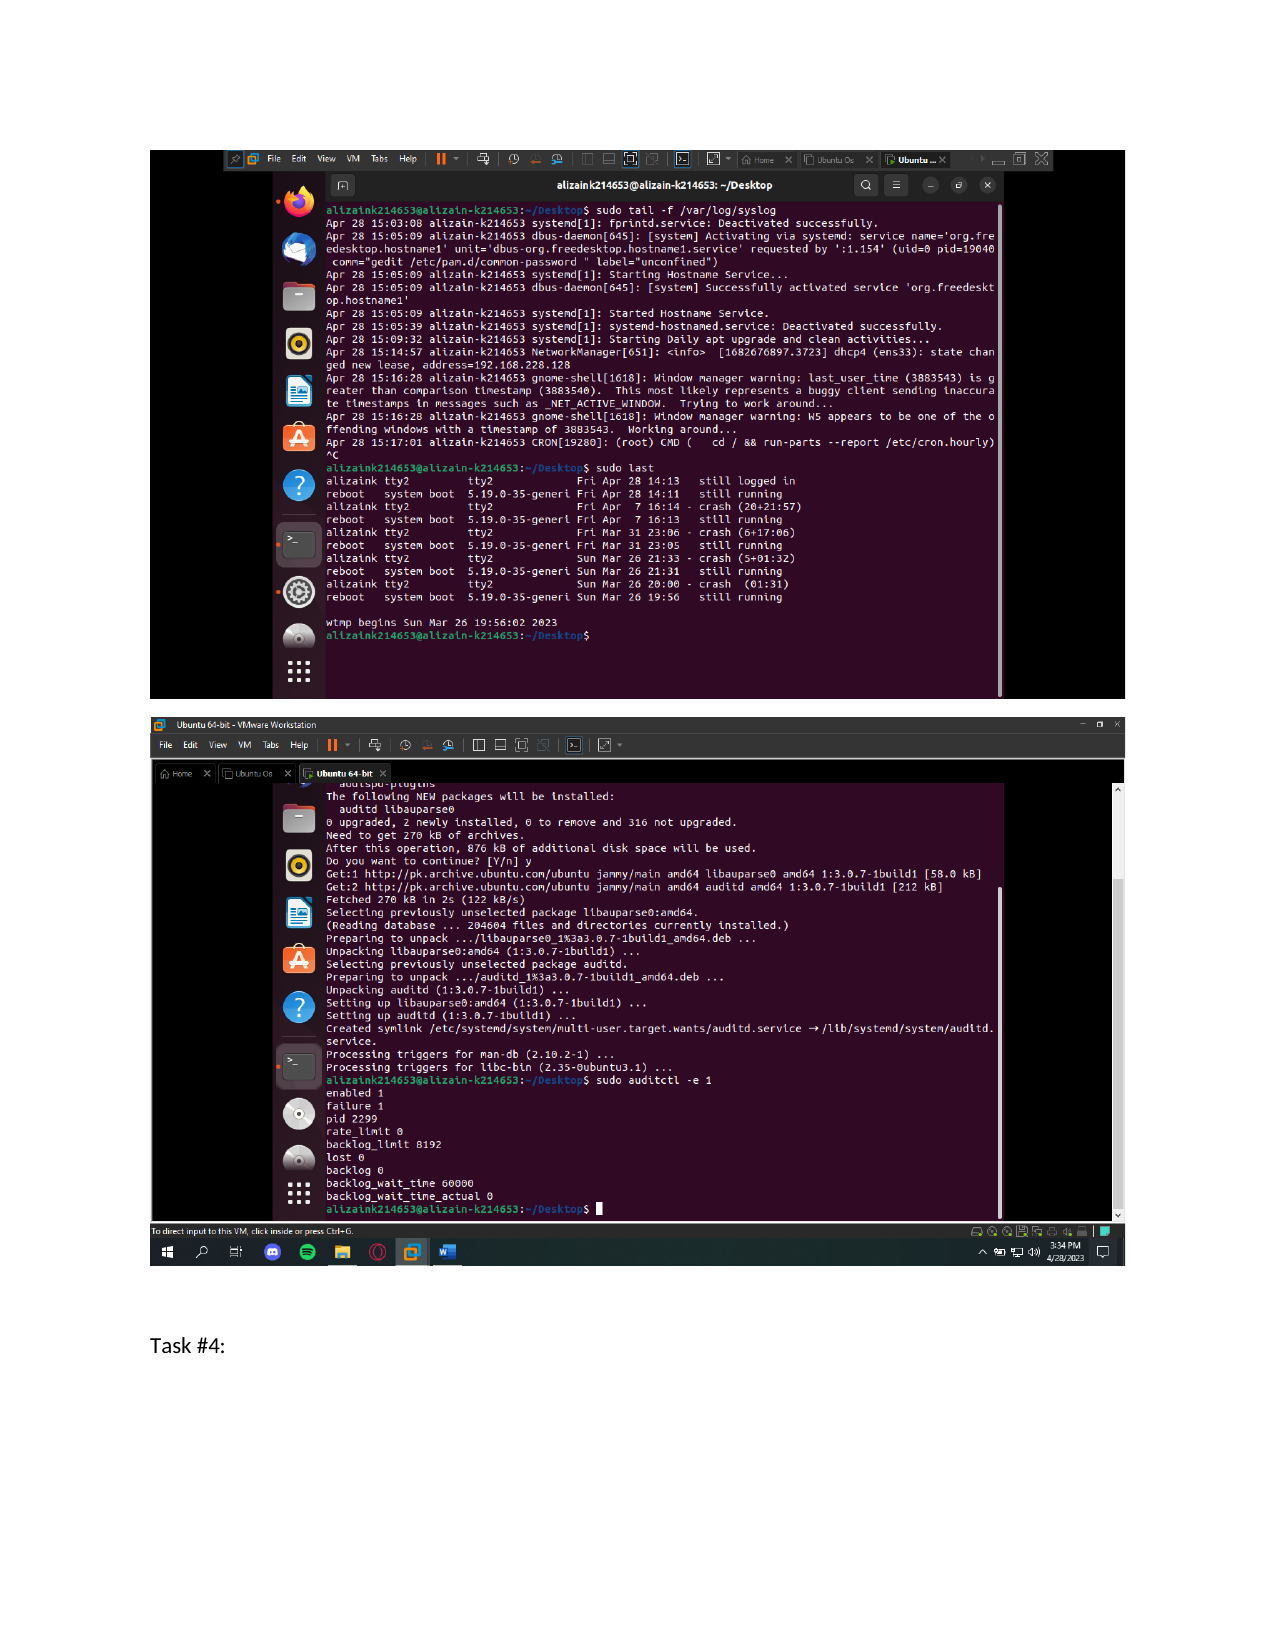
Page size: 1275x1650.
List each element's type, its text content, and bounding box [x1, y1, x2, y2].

picture [150, 150, 1125, 699]
text Task #4: [150, 1331, 1125, 1359]
picture [150, 717, 1125, 1266]
